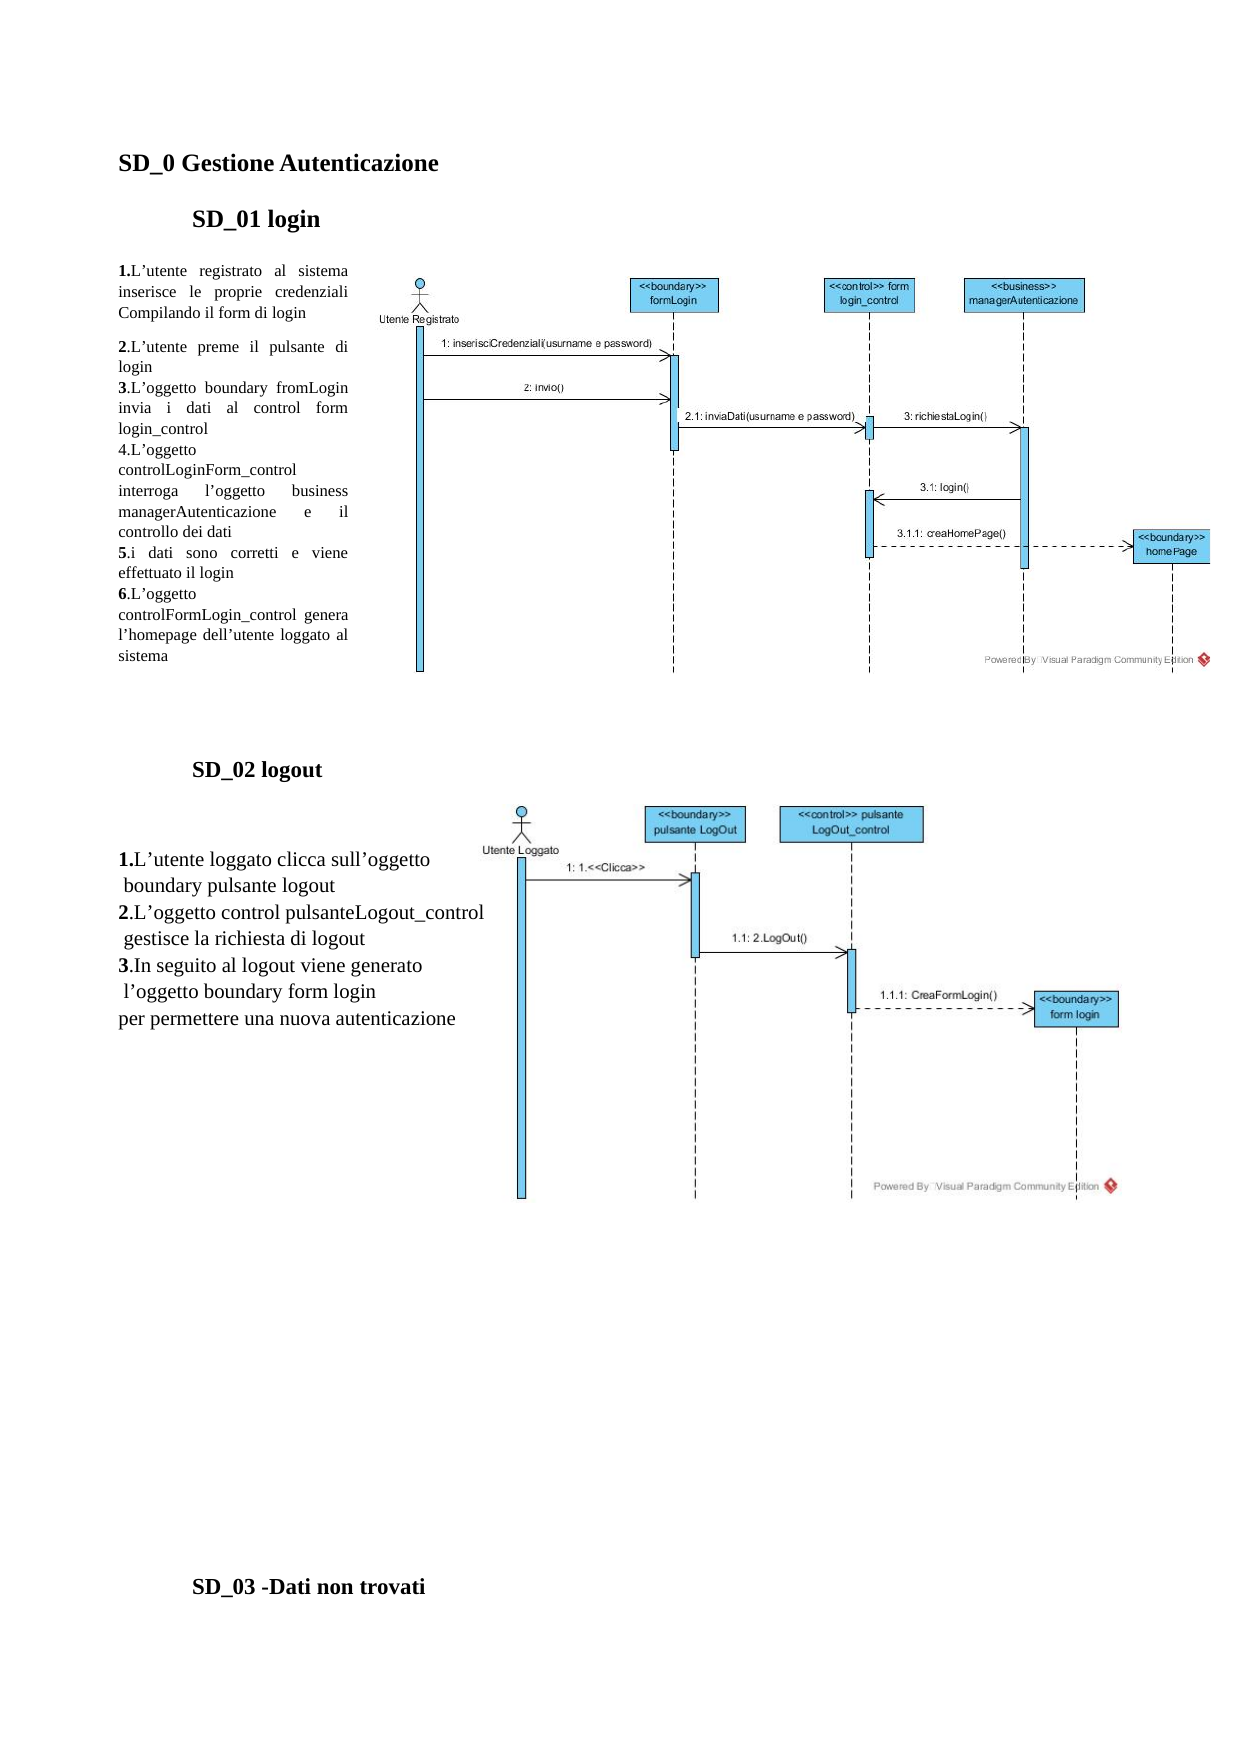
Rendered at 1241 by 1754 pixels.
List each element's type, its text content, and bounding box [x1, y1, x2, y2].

text l’oggetto boundary form login [118, 979, 1122, 1003]
text 5.i dati sono corretti e viene effettuato il login [118, 543, 367, 582]
text SD_02 logout [118, 757, 1122, 783]
text 1.L’utente registrato al sistema inserisce le proprie credenziali Compilando il form di login [118, 261, 1122, 322]
text SD_01 login [118, 204, 1122, 233]
text 3.L’oggetto boundary fromLogin invia i dati al control form login_control [118, 378, 367, 438]
text 2.L’utente preme il pulsante di login [118, 336, 367, 376]
picture [367, 276, 1210, 674]
text per permettere una nuova autenticazione [118, 1006, 1122, 1029]
text boundary pulsante logout [118, 873, 1122, 897]
text 3.In seguito al logout viene generato [118, 953, 1122, 977]
text 2.L’oggetto control pulsanteLogout_control [118, 900, 1122, 924]
text SD_03 -Dati non trovati [118, 1573, 1122, 1599]
text 4.L’oggetto controlLoginForm_control interroga l’oggetto business managerAutenticazione e il controllo dei dati [118, 439, 367, 541]
picture [471, 804, 1123, 1203]
text 6.L’oggetto controlFormLogin_control genera l’homepage dell’utente loggato al sistema [118, 584, 367, 665]
text SD_0 Gestione Autenticazione [118, 148, 1122, 176]
text gestisce la richiesta di logout [118, 926, 1122, 950]
text 1.L’utente loggato clicca sull’oggetto [118, 847, 1122, 871]
